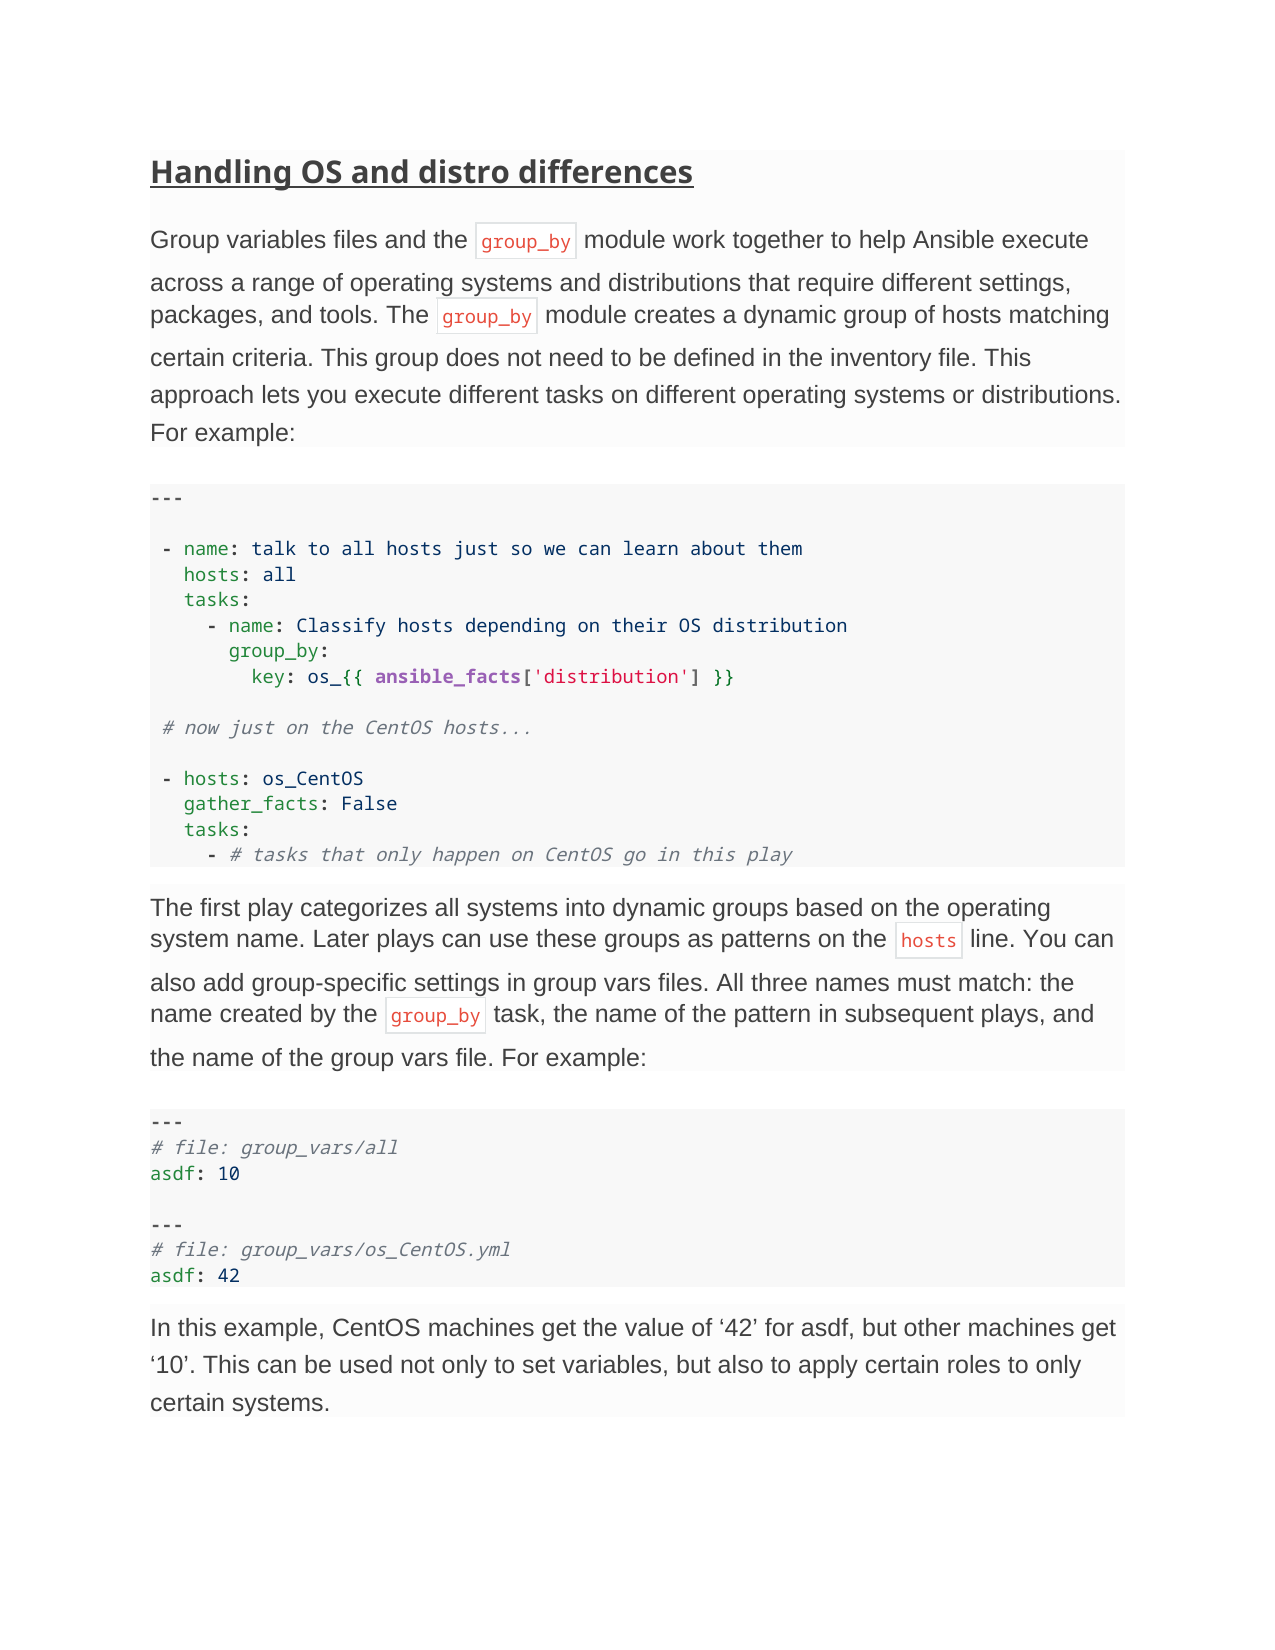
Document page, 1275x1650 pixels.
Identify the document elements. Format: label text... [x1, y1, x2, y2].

text --- [150, 1109, 1125, 1134]
text asdf: 10 [150, 1160, 1125, 1185]
text - name: talk to all hosts just so we can learn about them [150, 535, 1125, 561]
text - hosts: os_CentOS [150, 765, 1125, 791]
text The first play categorizes all systems into dynamic groups based on the operating system name. Later plays can use these groups as patterns on the hosts line. You can also add group-specific settings in group vars files. All three names must match: the name created by the group_by task, the name of the pattern in subsequent plays, and the name of the group vars file. For example: [150, 884, 1125, 1071]
text # file: group_vars/all [150, 1134, 1125, 1160]
text --- [150, 484, 1125, 510]
text tasks: [150, 586, 1125, 612]
text hosts: all [150, 561, 1125, 586]
text Group variables files and the group_by module work together to help Ansible execute across a range of operating systems and distributions that require different settings, packages, and tools. The group_by module creates a dynamic group of hosts matching certain criteria. This group does not need to be defined in the inventory file. This approach lets you execute different tasks on different operating systems or distributions. For example: [150, 222, 1125, 447]
text - # tasks that only happen on CentOS go in this play [150, 842, 1125, 867]
text key: os_{{ ansible_facts['distribution'] }} [150, 663, 1125, 688]
text gather_facts: False [150, 791, 1125, 816]
text group_by: [150, 637, 1125, 663]
text tasks: [150, 816, 1125, 842]
text asdf: 42 [150, 1262, 1125, 1287]
text In this example, CentOS machines get the value of ‘42’ for asdf, but other machines get ‘10’. This can be used not only to set variables, but also to apply certain roles to only certain systems. [150, 1304, 1125, 1417]
text --- [150, 1211, 1125, 1236]
text # now just on the CentOS hosts... [150, 714, 1125, 739]
text - name: Classify hosts depending on their OS distribution [150, 612, 1125, 637]
text Handling OS and distro differences [150, 150, 1125, 193]
text # file: group_vars/os_CentOS.yml [150, 1236, 1125, 1262]
